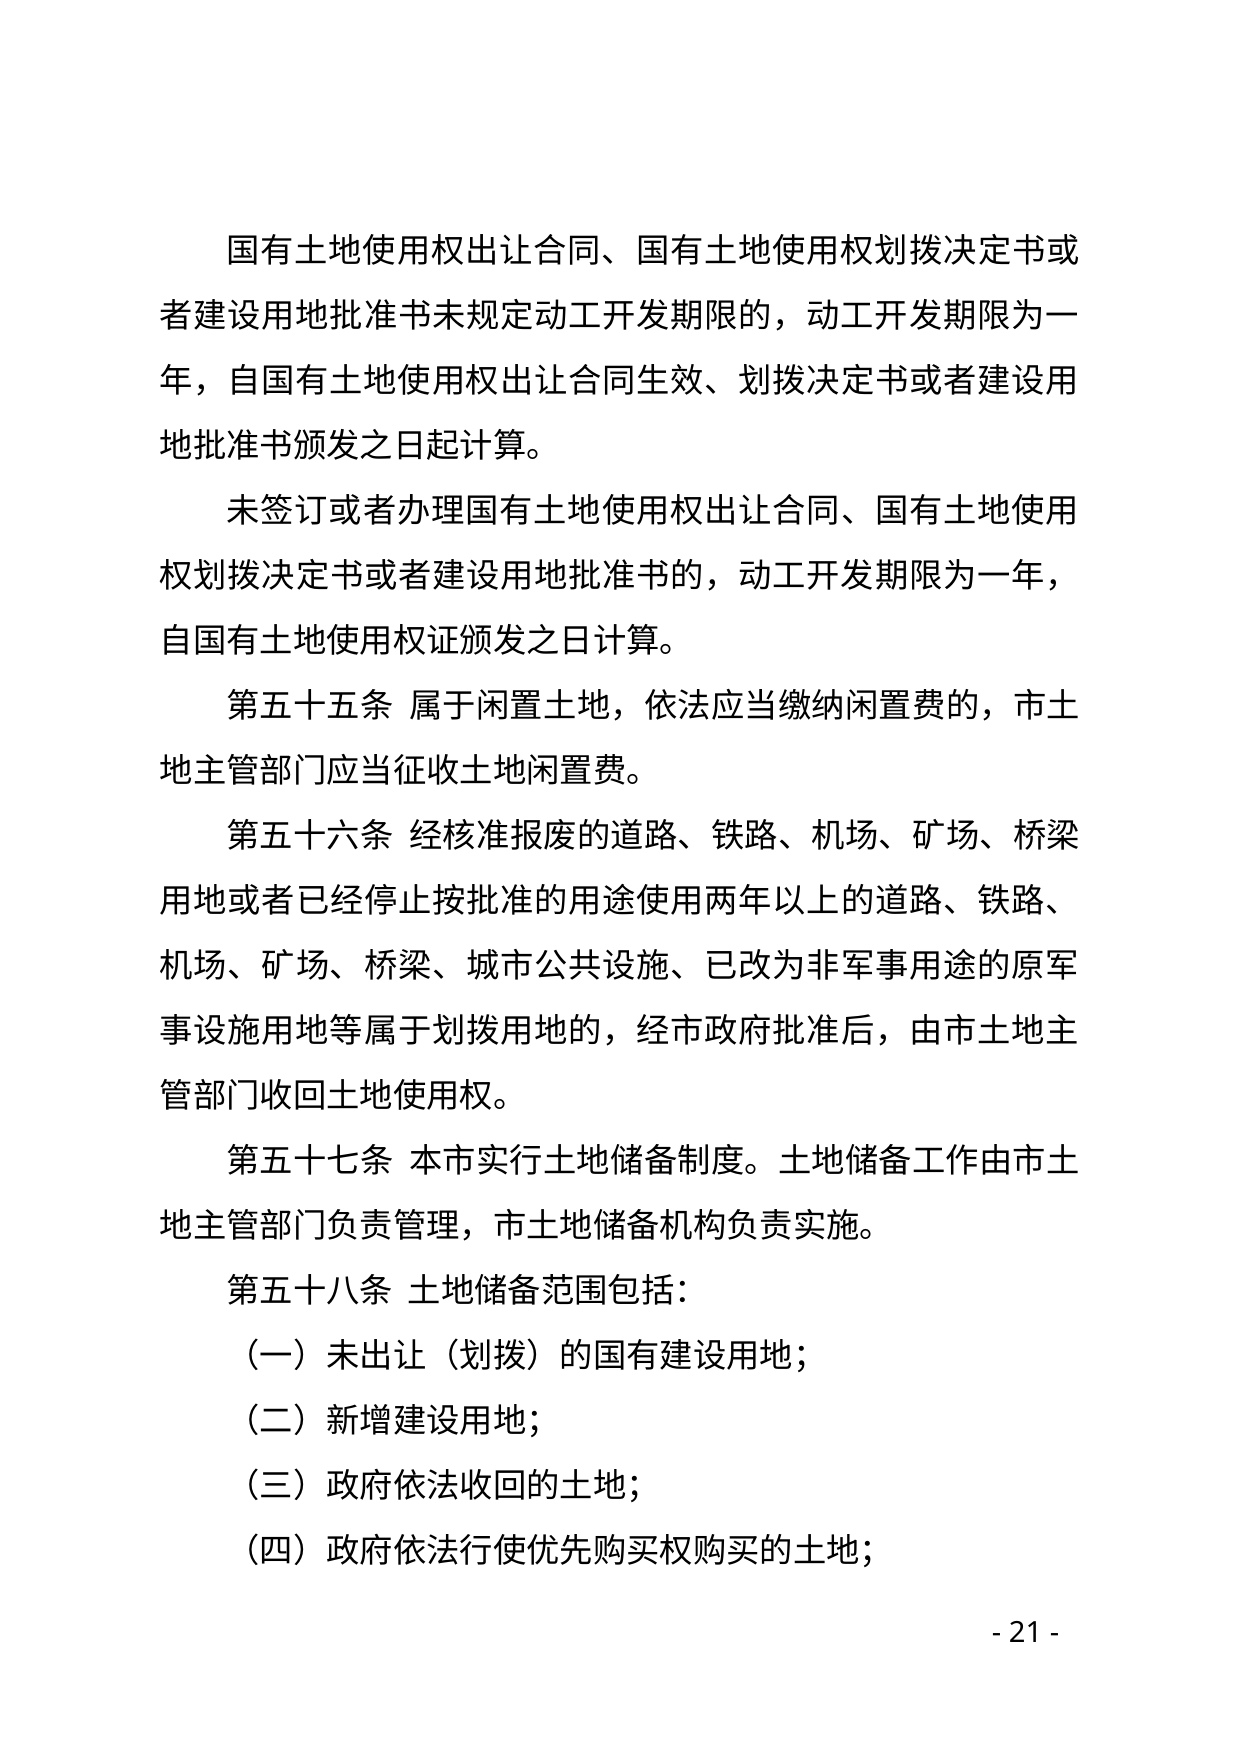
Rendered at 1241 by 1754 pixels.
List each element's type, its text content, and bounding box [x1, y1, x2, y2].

text 第五十六条 经核准报废的道路、铁路、机场、矿场、桥梁用地或者已经停止按批准的用途使用两年以上的道路、铁路、机场、矿场、桥梁、城市公共设施、已改为非军事用途的原军事设施用地等属于划拨用地的，经市政府批准后，由市土地主管部门收回土地使用权。 [159, 800, 1081, 1125]
text 未签订或者办理国有土地使用权出让合同、国有土地使用权划拨决定书或者建设用地批准书的，动工开发期限为一年，自国有土地使用权证颁发之日计算。 [159, 475, 1081, 670]
text （一）未出让（划拨）的国有建设用地； [159, 1320, 1081, 1385]
text （二）新增建设用地； [159, 1385, 1081, 1450]
text （三）政府依法收回的土地； [159, 1450, 1081, 1515]
text （四）政府依法行使优先购买权购买的土地； [159, 1515, 1081, 1580]
text 第五十八条 土地储备范围包括： [159, 1255, 1081, 1320]
text 第五十五条 属于闲置土地，依法应当缴纳闲置费的，市土地主管部门应当征收土地闲置费。 [159, 670, 1081, 800]
text 国有土地使用权出让合同、国有土地使用权划拨决定书或者建设用地批准书未规定动工开发期限的，动工开发期限为一年，自国有土地使用权出让合同生效、划拨决定书或者建设用地批准书颁发之日起计算。 [159, 215, 1081, 475]
text 第五十七条 本市实行土地储备制度。土地储备工作由市土地主管部门负责管理，市土地储备机构负责实施。 [159, 1125, 1081, 1255]
